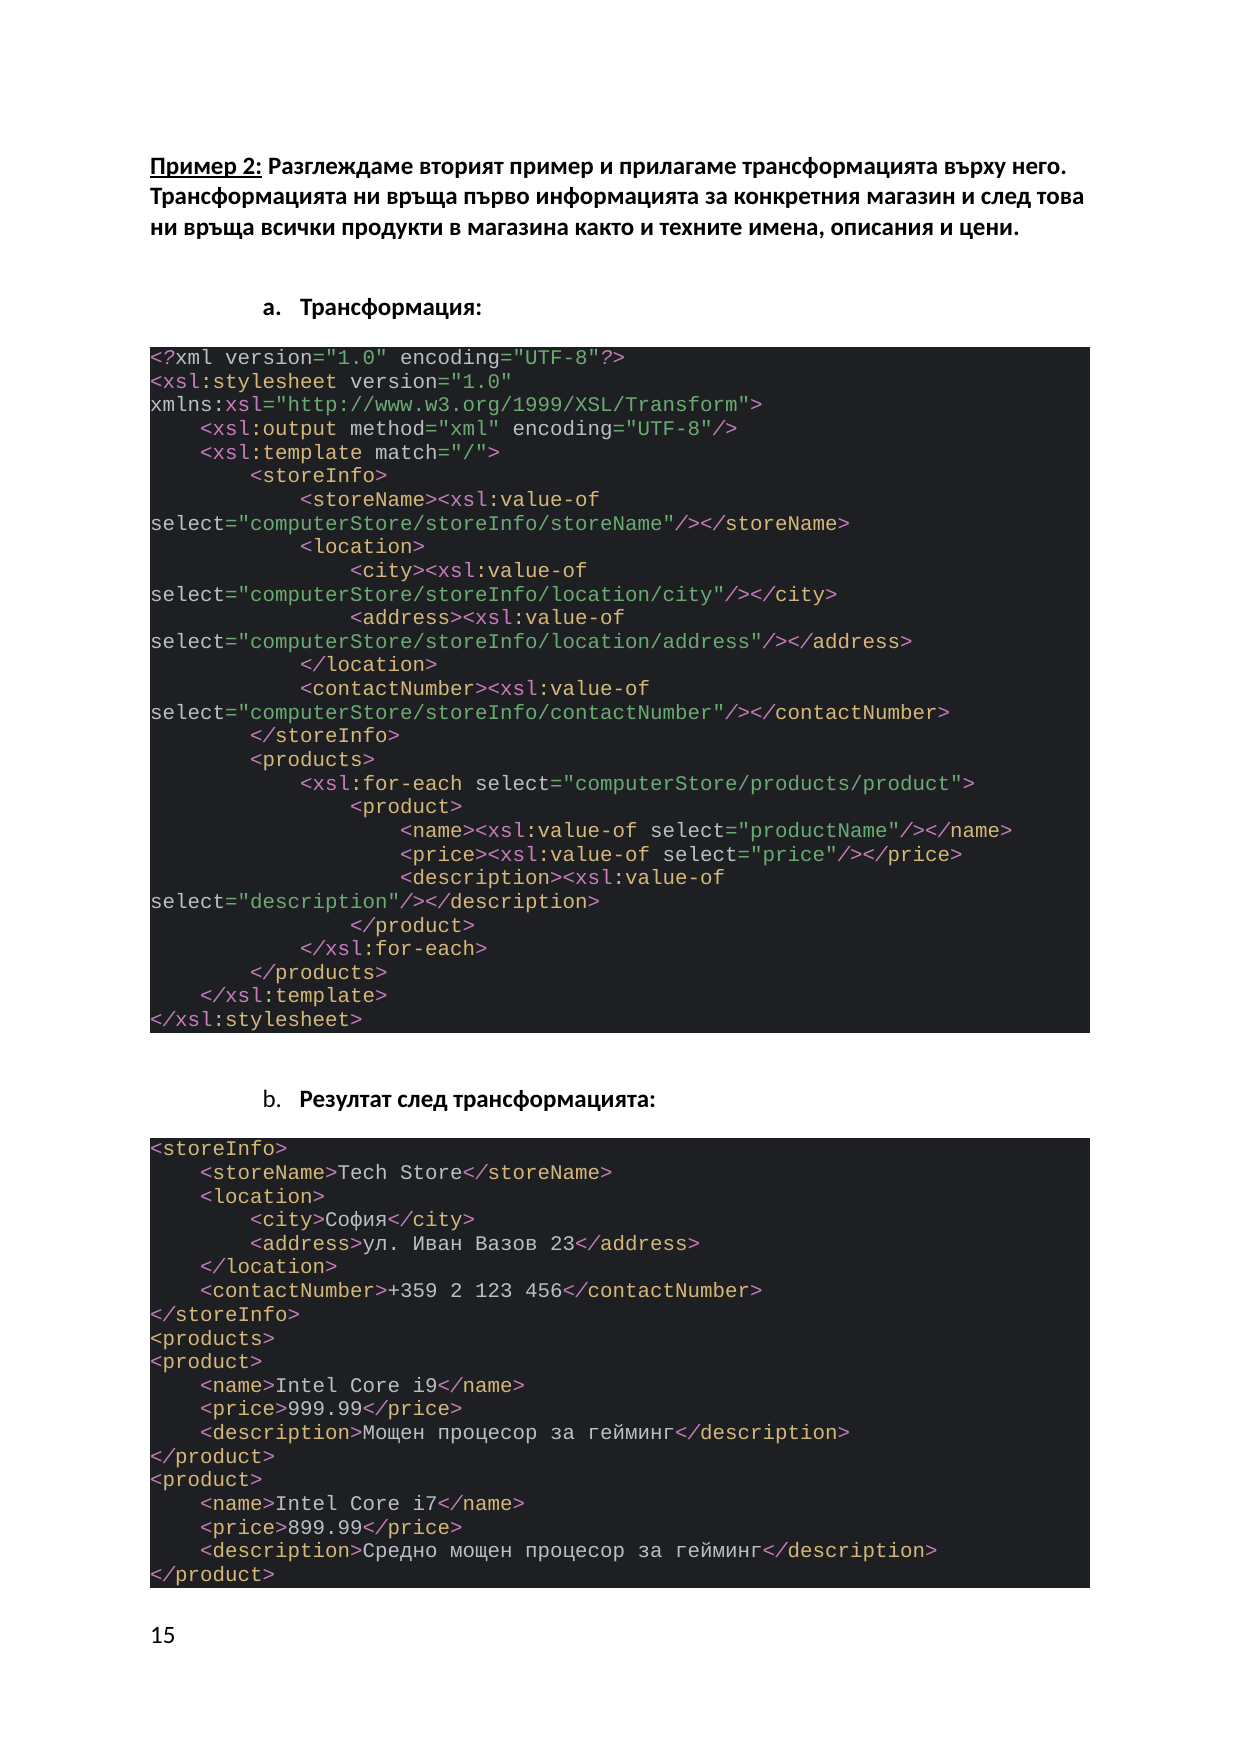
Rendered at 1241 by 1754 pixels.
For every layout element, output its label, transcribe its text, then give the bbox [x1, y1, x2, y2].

list Резултат след трансформацията: [262, 1083, 1090, 1113]
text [150, 1138, 1090, 1588]
list Трансформация: [262, 292, 1090, 322]
text <?xml version="1.0" encoding="UTF-8"?> <xsl:stylesheet version="1.0" xmlns:xsl="http://www.w3.org/1999/XSL/Transform"> <xsl:output method="xml" encoding="UTF-8"/> <xsl:template match="/"> <storeInfo> <storeName><xsl:value-of select="computerStore/storeInfo/storeName"/></storeName> <location> <city><xsl:value-of select="computerStore/storeInfo/location/city"/></city> <address><xsl:value-of select="computerStore/storeInfo/location/address"/></address> </location> <contactNumber><xsl:value-of select="computerStore/storeInfo/contactNumber"/></contactNumber> </storeInfo> <products> <xsl:for-each select="computerStore/products/product"> <product> <name><xsl:value-of select="productName"/></name> <price><xsl:value-of select="price"/></price> <description><xsl:value-of select="description"/></description> </product> </xsl:for-each> </products> </xsl:template> </xsl:stylesheet> [150, 347, 1090, 1033]
text Пример 2: Разглеждаме вторият пример и прилагаме трансформацията върху него. Трансформацията ни връща първо информацията за конкретния магазин и след това ни връща всички продукти в магазина както и техните имена, описания и цени. [150, 150, 1090, 242]
